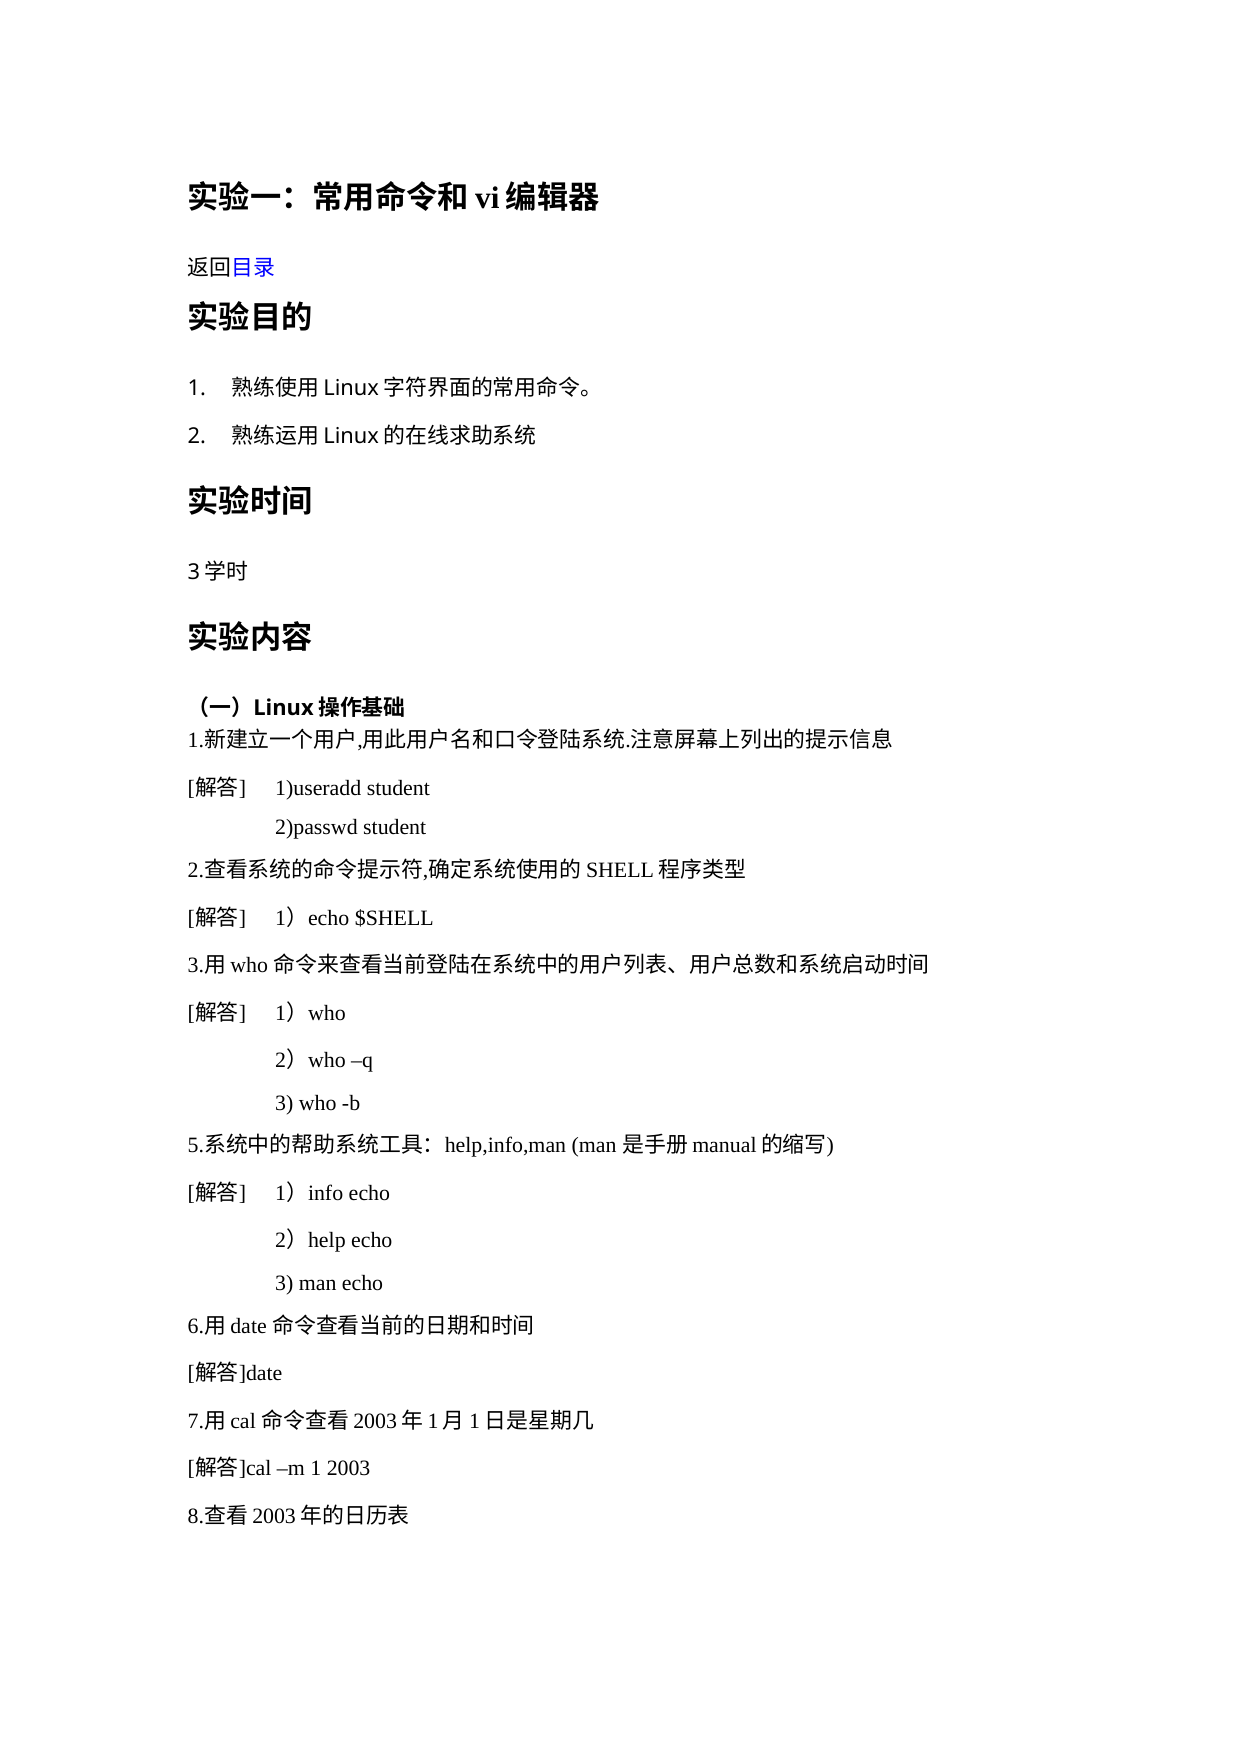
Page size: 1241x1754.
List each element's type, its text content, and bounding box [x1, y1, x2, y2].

text [解答]date [187, 1355, 1053, 1387]
text 1.新建立一个用户,用此用户名和口令登陆系统.注意屏幕上列出的提示信息 [187, 722, 1053, 754]
subtitle 实验目的 [187, 282, 1053, 347]
subtitle 实验时间 [187, 466, 1053, 531]
text [解答] 1)useradd student 2)passwd student [187, 770, 1053, 839]
text [解答]cal –m 1 2003 [187, 1450, 1053, 1482]
text 3.用who 命令来查看当前登陆在系统中的用户列表、用户总数和系统启动时间 [187, 947, 1053, 979]
subtitle 实验内容 [187, 602, 1053, 667]
text [解答] 1）who [187, 994, 1053, 1026]
text 6.用date 命令查看当前的日期和时间 [187, 1308, 1053, 1339]
text 3) man echo [187, 1270, 1053, 1295]
subtitle 实验一：常用命令和vi编辑器 [187, 162, 1053, 227]
text [解答] 1）info echo [187, 1175, 1053, 1206]
text 2.查看系统的命令提示符,确定系统使用的SHELL 程序类型 [187, 852, 1053, 884]
text 7.用cal 命令查看2003年1月1日是星期几 [187, 1403, 1053, 1434]
list 熟练使用Linux字符界面的常用命令。 [187, 370, 1053, 402]
text （一）Linux操作基础 [187, 690, 1053, 722]
text 2）help echo [231, 1222, 1053, 1254]
list 熟练运用Linux的在线求助系统 [187, 418, 1053, 451]
text 8.查看2003年的日历表 [187, 1498, 1053, 1529]
text 2）who –q [231, 1042, 1053, 1074]
text 3) who -b [187, 1089, 1053, 1115]
text 5.系统中的帮助系统工具：help,info,man (man 是手册manual的缩写) [187, 1127, 1053, 1159]
text 返回目录 [187, 249, 1053, 282]
text [解答] 1）echo $SHELL [187, 899, 1053, 931]
text 3学时 [187, 554, 1053, 586]
